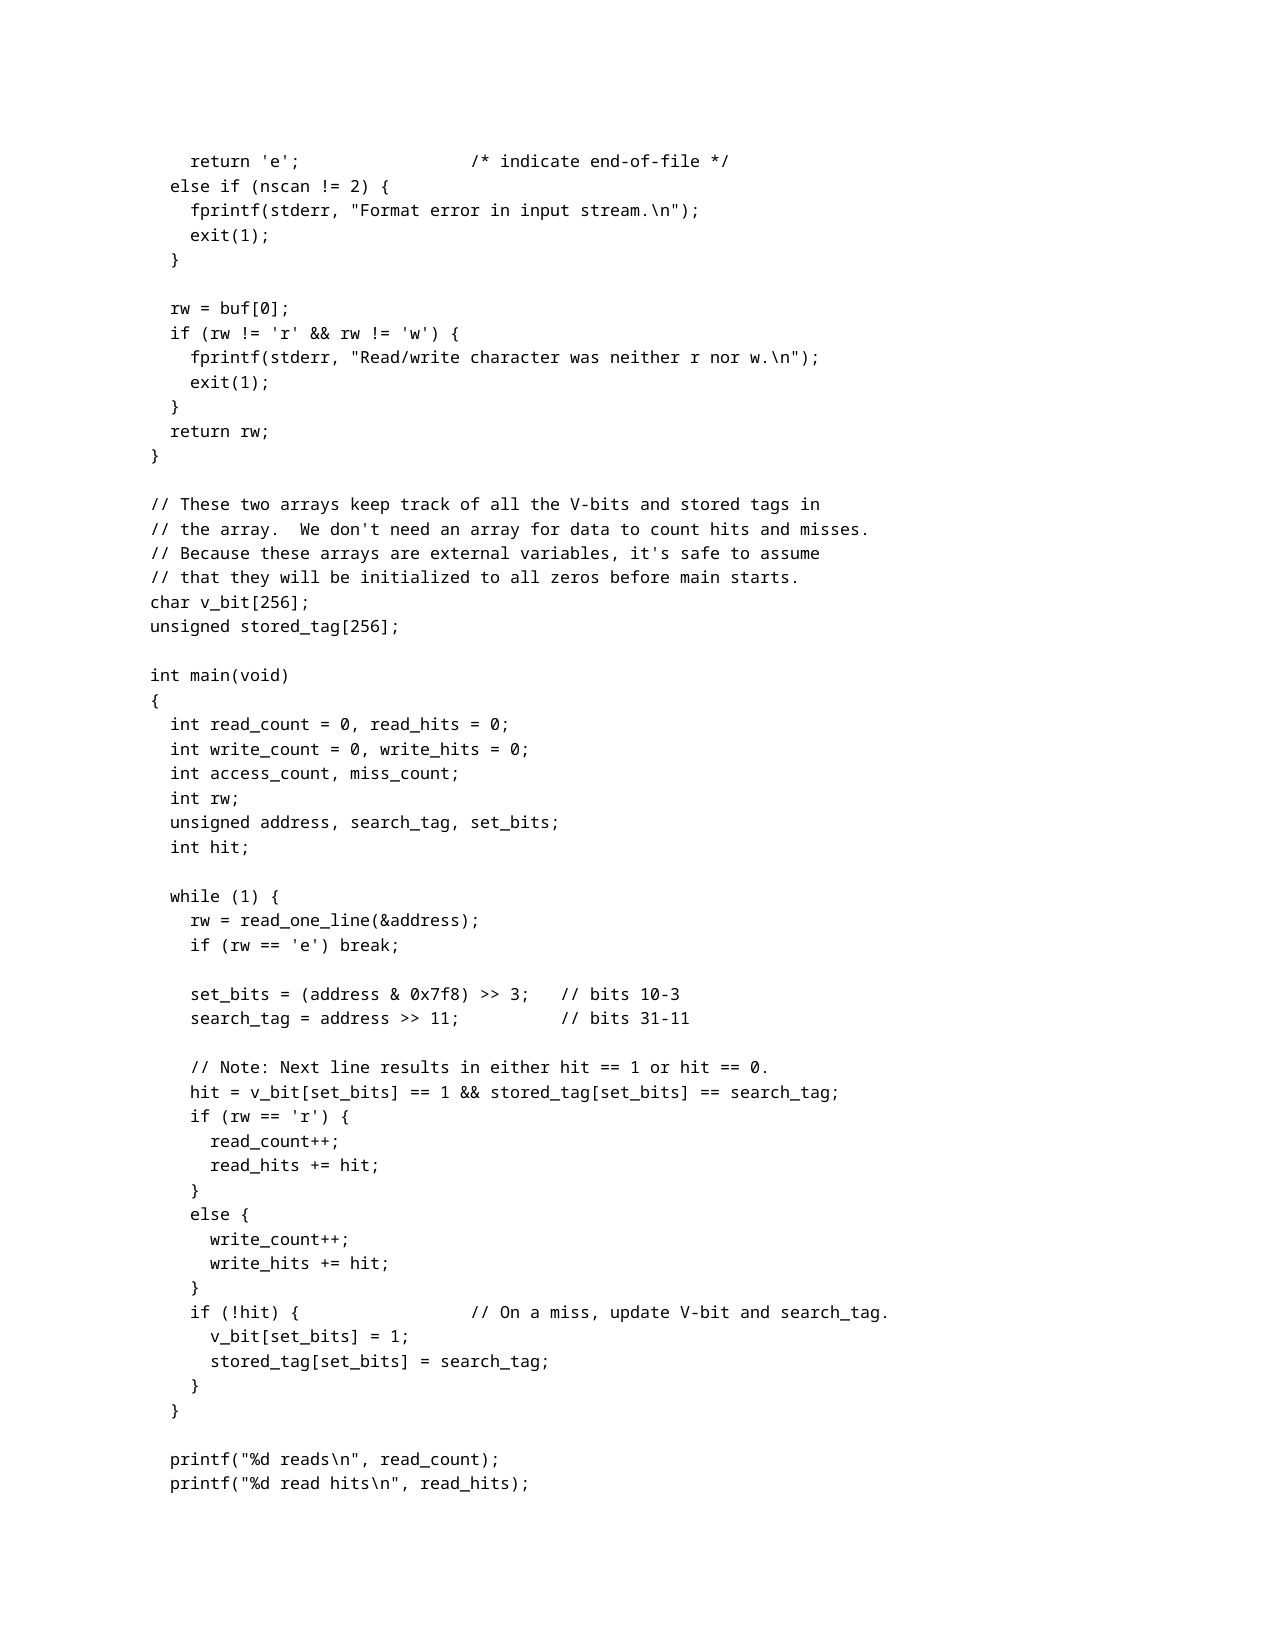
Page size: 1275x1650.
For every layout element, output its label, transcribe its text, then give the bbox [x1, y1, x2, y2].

text fprintf(stderr, "Read/write character was neither r nor w.\n"); [150, 346, 1125, 368]
text unsigned stored_tag[256]; [150, 615, 1125, 638]
text rw = buf[0]; [150, 297, 1125, 319]
text unsigned address, search_tag, set_bits; [150, 811, 1125, 834]
text printf("%d read hits\n", read_hits); [150, 1472, 1125, 1494]
text int rw; [150, 786, 1125, 809]
text // Because these arrays are external variables, it's safe to assume [150, 542, 1125, 564]
text int main(void) [150, 664, 1125, 687]
text if (!hit) { // On a miss, update V-bit and search_tag. [150, 1301, 1125, 1323]
text fprintf(stderr, "Format error in input stream.\n"); [150, 199, 1125, 222]
text write_hits += hit; [150, 1252, 1125, 1274]
text while (1) { [150, 884, 1125, 907]
text else if (nscan != 2) { [150, 174, 1125, 197]
text int read_count = 0, read_hits = 0; [150, 713, 1125, 736]
text exit(1); [150, 370, 1125, 393]
text read_hits += hit; [150, 1154, 1125, 1176]
text // Note: Next line results in either hit == 1 or hit == 0. [150, 1056, 1125, 1078]
text if (rw == 'e') break; [150, 933, 1125, 956]
text } [150, 1374, 1125, 1397]
text read_count++; [150, 1129, 1125, 1152]
text stored_tag[set_bits] = search_tag; [150, 1349, 1125, 1372]
text } [150, 1398, 1125, 1421]
text write_count++; [150, 1227, 1125, 1250]
text if (rw != 'r' && rw != 'w') { [150, 321, 1125, 344]
text } [150, 248, 1125, 271]
text if (rw == 'r') { [150, 1105, 1125, 1127]
text search_tag = address >> 11; // bits 31-11 [150, 1007, 1125, 1029]
text } [150, 1276, 1125, 1299]
text int write_count = 0, write_hits = 0; [150, 737, 1125, 760]
text // the array. We don't need an array for data to count hits and misses. [150, 517, 1125, 540]
text // that they will be initialized to all zeros before main starts. [150, 566, 1125, 589]
text } [150, 1178, 1125, 1201]
text exit(1); [150, 223, 1125, 246]
text return 'e'; /* indicate end-of-file */ [150, 150, 1125, 173]
text return rw; [150, 419, 1125, 442]
text } [150, 444, 1125, 466]
text int hit; [150, 835, 1125, 858]
text printf("%d reads\n", read_count); [150, 1447, 1125, 1470]
text rw = read_one_line(&address); [150, 909, 1125, 932]
text else { [150, 1203, 1125, 1225]
text hit = v_bit[set_bits] == 1 && stored_tag[set_bits] == search_tag; [150, 1080, 1125, 1103]
text // These two arrays keep track of all the V-bits and stored tags in [150, 493, 1125, 515]
text { [150, 688, 1125, 711]
text v_bit[set_bits] = 1; [150, 1325, 1125, 1348]
text set_bits = (address & 0x7f8) >> 3; // bits 10-3 [150, 982, 1125, 1005]
text int access_count, miss_count; [150, 762, 1125, 785]
text char v_bit[256]; [150, 591, 1125, 613]
text } [150, 395, 1125, 417]
